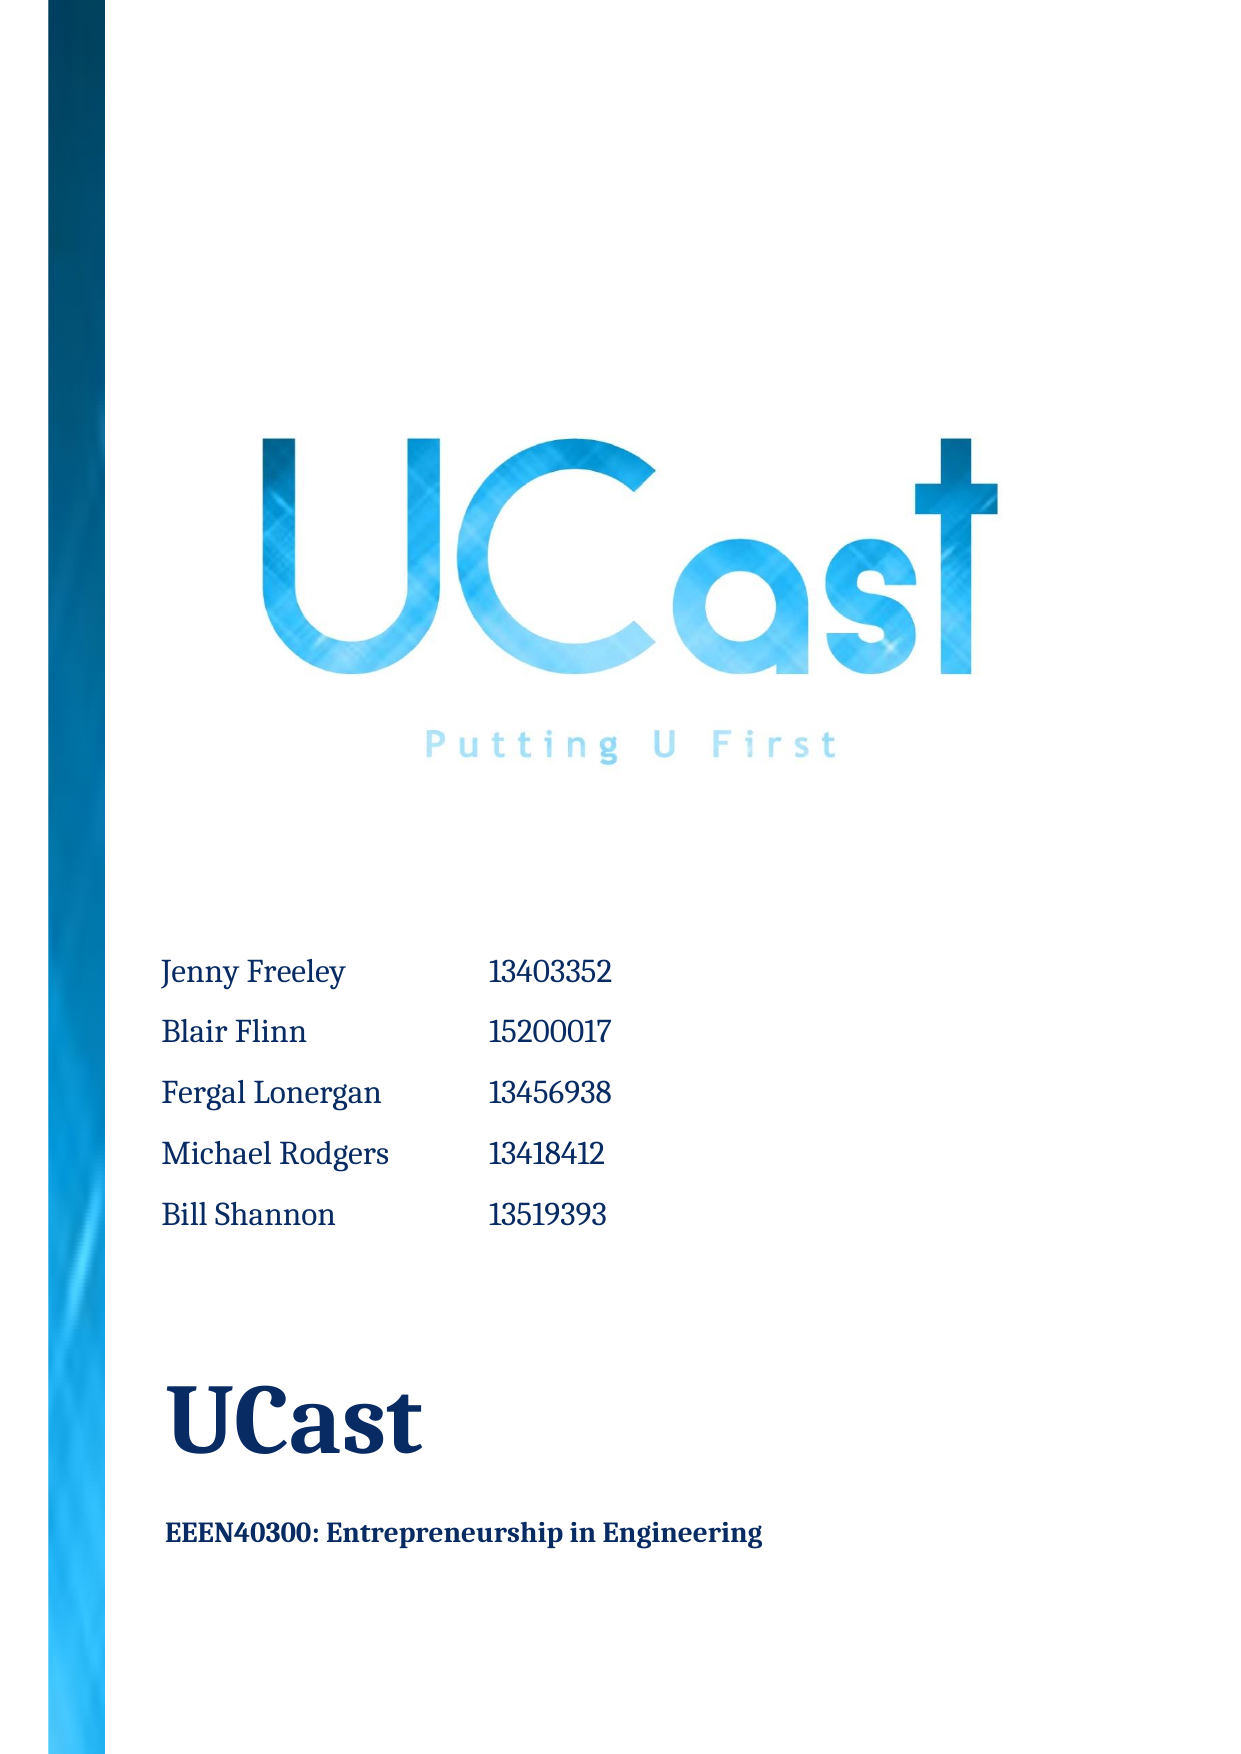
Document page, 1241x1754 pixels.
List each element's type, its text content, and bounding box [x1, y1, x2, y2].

table_header 13403352 [478, 952, 669, 1013]
table_cell Fergal Lonergan Michael Rodgers Bill Shannon [138, 1073, 478, 1256]
table_cell 13456938 13418412 13519393 [478, 1073, 669, 1256]
picture [150, 322, 1069, 882]
table_cell Blair Flinn [138, 1013, 478, 1073]
table_cell 15200017 [478, 1013, 669, 1073]
table_header Jenny Freeley [138, 952, 478, 1013]
picture [47, 0, 105, 1754]
picture [101, 414, 105, 449]
